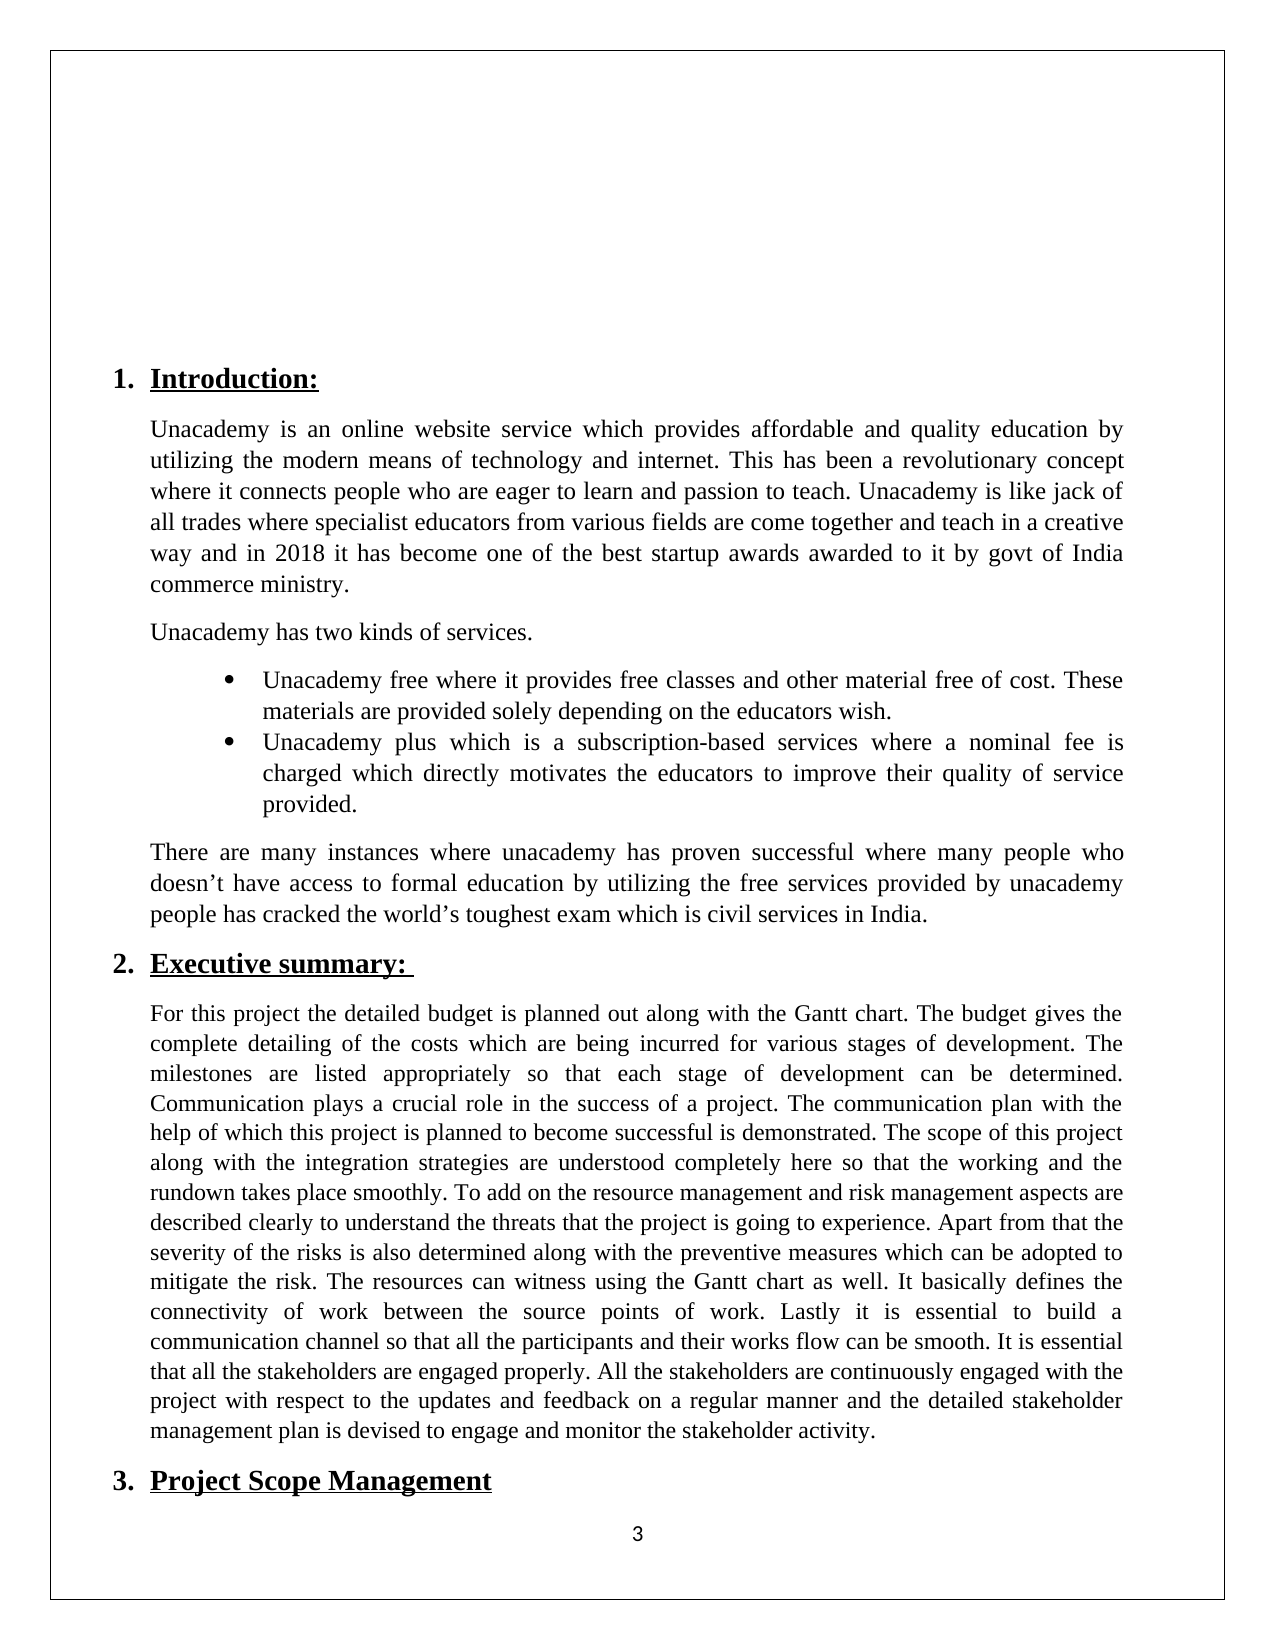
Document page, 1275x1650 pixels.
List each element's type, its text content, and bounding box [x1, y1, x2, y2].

text For this project the detailed budget is planned out along with the Gantt chart. The budget gives the complete detailing of the costs which are being incurred for various stages of development. The milestones are listed appropriately so that each stage of development can be determined. Communication plays a crucial role in the success of a project. The communication plan with the help of which this project is planned to become successful is demonstrated. The scope of this project along with the integration strategies are understood completely here so that the working and the rundown takes place smoothly. To add on the resource management and risk management aspects are described clearly to understand the threats that the project is going to experience. Apart from that the severity of the risks is also determined along with the preventive measures which can be adopted to mitigate the risk. The resources can witness using the Gantt chart as well. It basically defines the connectivity of work between the source points of work. Lastly it is essential to build a communication channel so that all the participants and their works flow can be smooth. It is essential that all the stakeholders are engaged properly. All the stakeholders are continuously engaged with the project with respect to the updates and feedback on a regular manner and the detailed stakeholder management plan is devised to engage and monitor the stakeholder activity. [150, 999, 1125, 1444]
list Project Scope Management [112, 1463, 1125, 1496]
text There are many instances where unacademy has proven successful where many people who doesn’t have access to formal education by utilizing the free services provided by unacademy people has cracked the world’s toughest exam which is civil services in India. [150, 837, 1125, 927]
text Unacademy is an online website service which provides affordable and quality education by utilizing the modern means of technology and internet. This has been a revolutionary concept where it connects people who are eager to learn and passion to teach. Unacademy is like jack of all trades where specialist educators from various fields are come together and teach in a creative way and in 2018 it has become one of the best startup awards awarded to it by govt of India commerce ministry. [150, 414, 1125, 598]
list Unacademy free where it provides free classes and other material free of cost. These materials are provided solely depending on the educators wish. [225, 665, 1125, 724]
list Introduction: [112, 361, 1125, 395]
list Unacademy plus which is a subscription-based services where a nominal fee is charged which directly motivates the educators to improve their quality of service provided. [225, 727, 1125, 818]
text Unacademy has two kinds of services. [150, 617, 1125, 646]
list Executive summary: [112, 946, 1125, 980]
